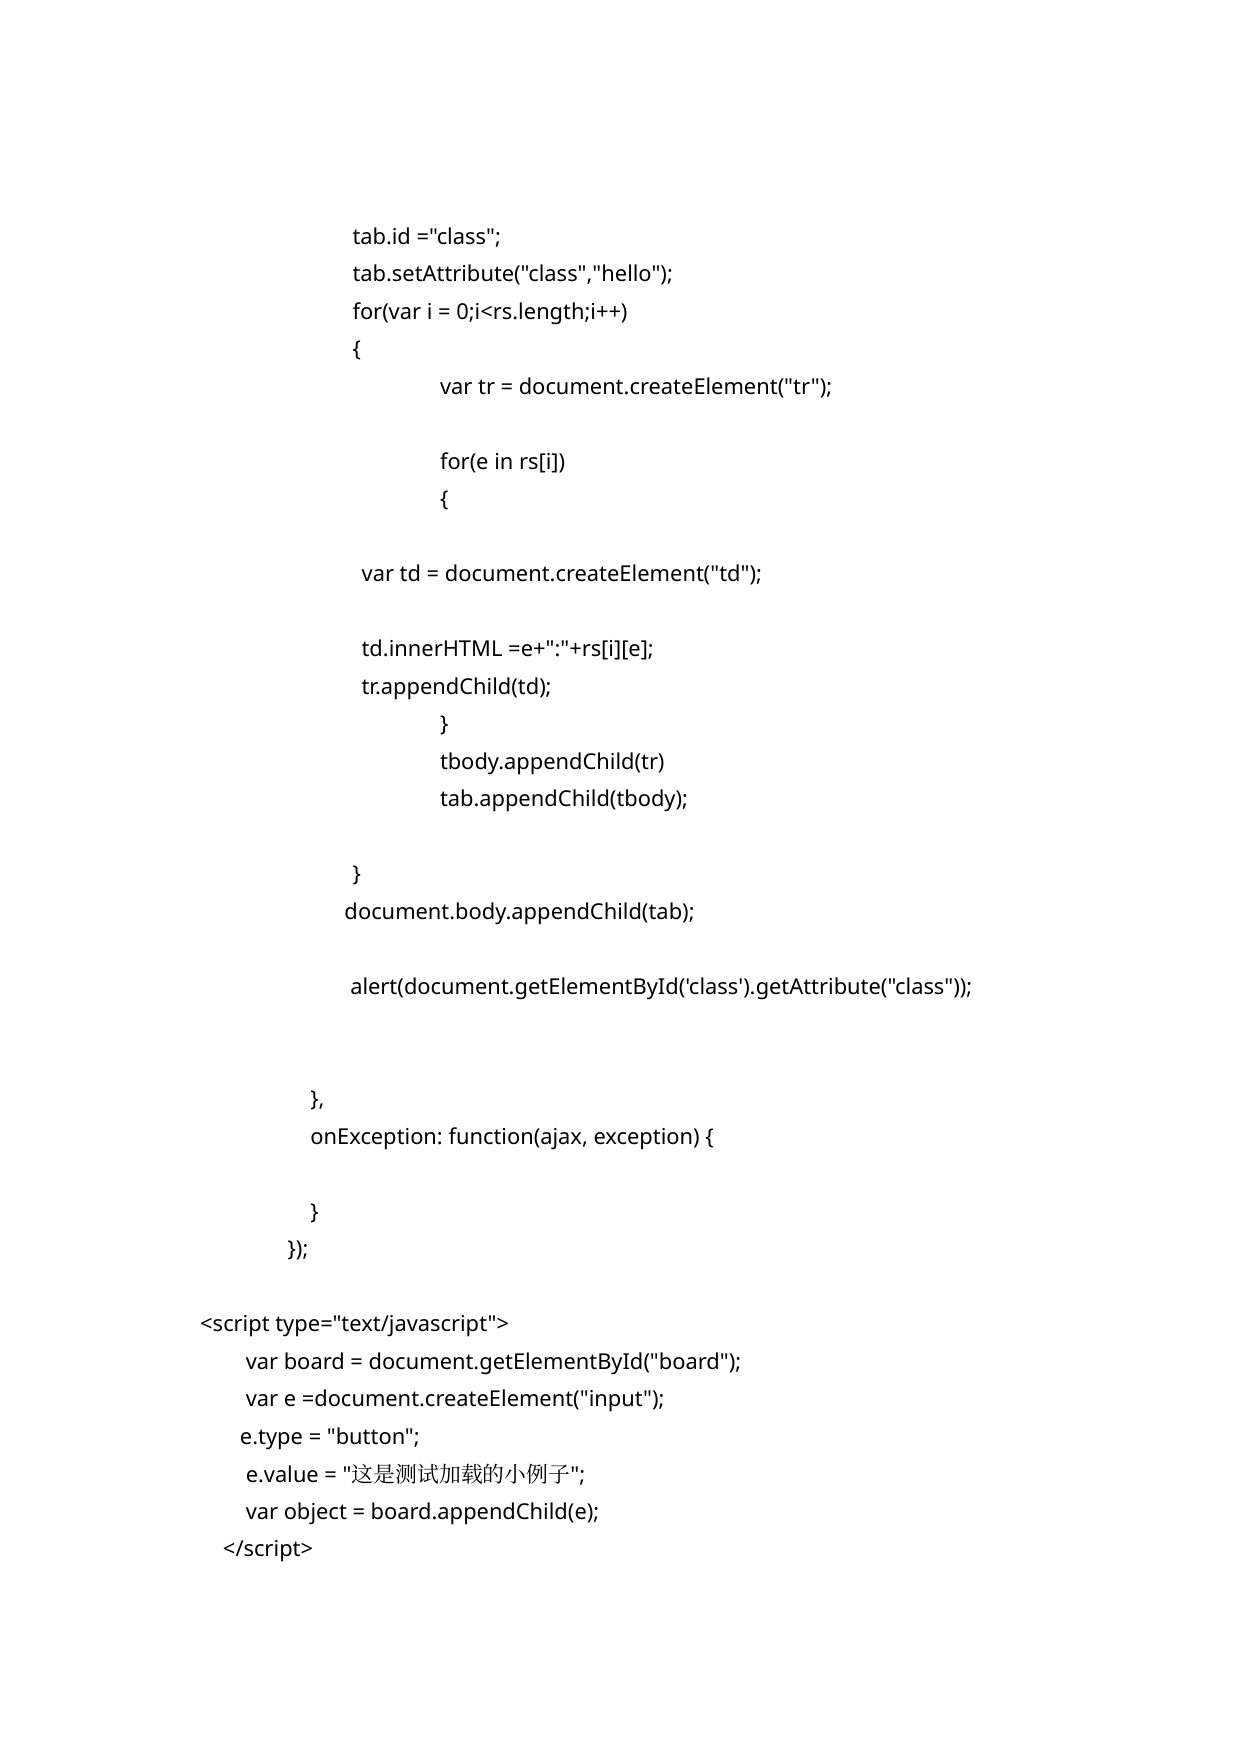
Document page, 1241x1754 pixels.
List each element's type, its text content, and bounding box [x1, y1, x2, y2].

text alert(document.getElementById('class').getAttribute("class")); [177, 967, 1063, 1004]
text } [177, 704, 1063, 742]
text var object = board.appendChild(e); [177, 1492, 1063, 1529]
text { [177, 329, 1063, 367]
text { [177, 479, 1063, 517]
text tab.setAttribute("class","hello"); [177, 254, 1063, 292]
text tr.appendChild(td); [177, 667, 1063, 704]
text <script type="text/javascript"> [177, 1304, 1063, 1342]
text for(var i = 0;i<rs.length;i++) [177, 292, 1063, 329]
text td.innerHTML =e+":"+rs[i][e]; [177, 629, 1063, 667]
text tbody.appendChild(tr) [177, 742, 1063, 779]
text </script> [177, 1529, 1063, 1567]
text e.type = "button"; [177, 1417, 1063, 1454]
text var td = document.createElement("td"); [177, 554, 1063, 592]
text e.value = "这是测试加载的小例子"; [177, 1454, 1063, 1492]
text } [177, 854, 1063, 892]
text }); [177, 1229, 1063, 1267]
text var e =document.createElement("input"); [177, 1379, 1063, 1417]
text document.body.appendChild(tab); [177, 892, 1063, 929]
text for(e in rs[i]) [177, 442, 1063, 479]
text } [177, 1192, 1063, 1229]
text onException: function(ajax, exception) { [177, 1117, 1063, 1154]
text tab.appendChild(tbody); [177, 779, 1063, 817]
text var tr = document.createElement("tr"); [177, 367, 1063, 404]
text }, [177, 1079, 1063, 1117]
text var board = document.getElementById("board"); [177, 1342, 1063, 1379]
text tab.id ="class"; [177, 217, 1063, 254]
